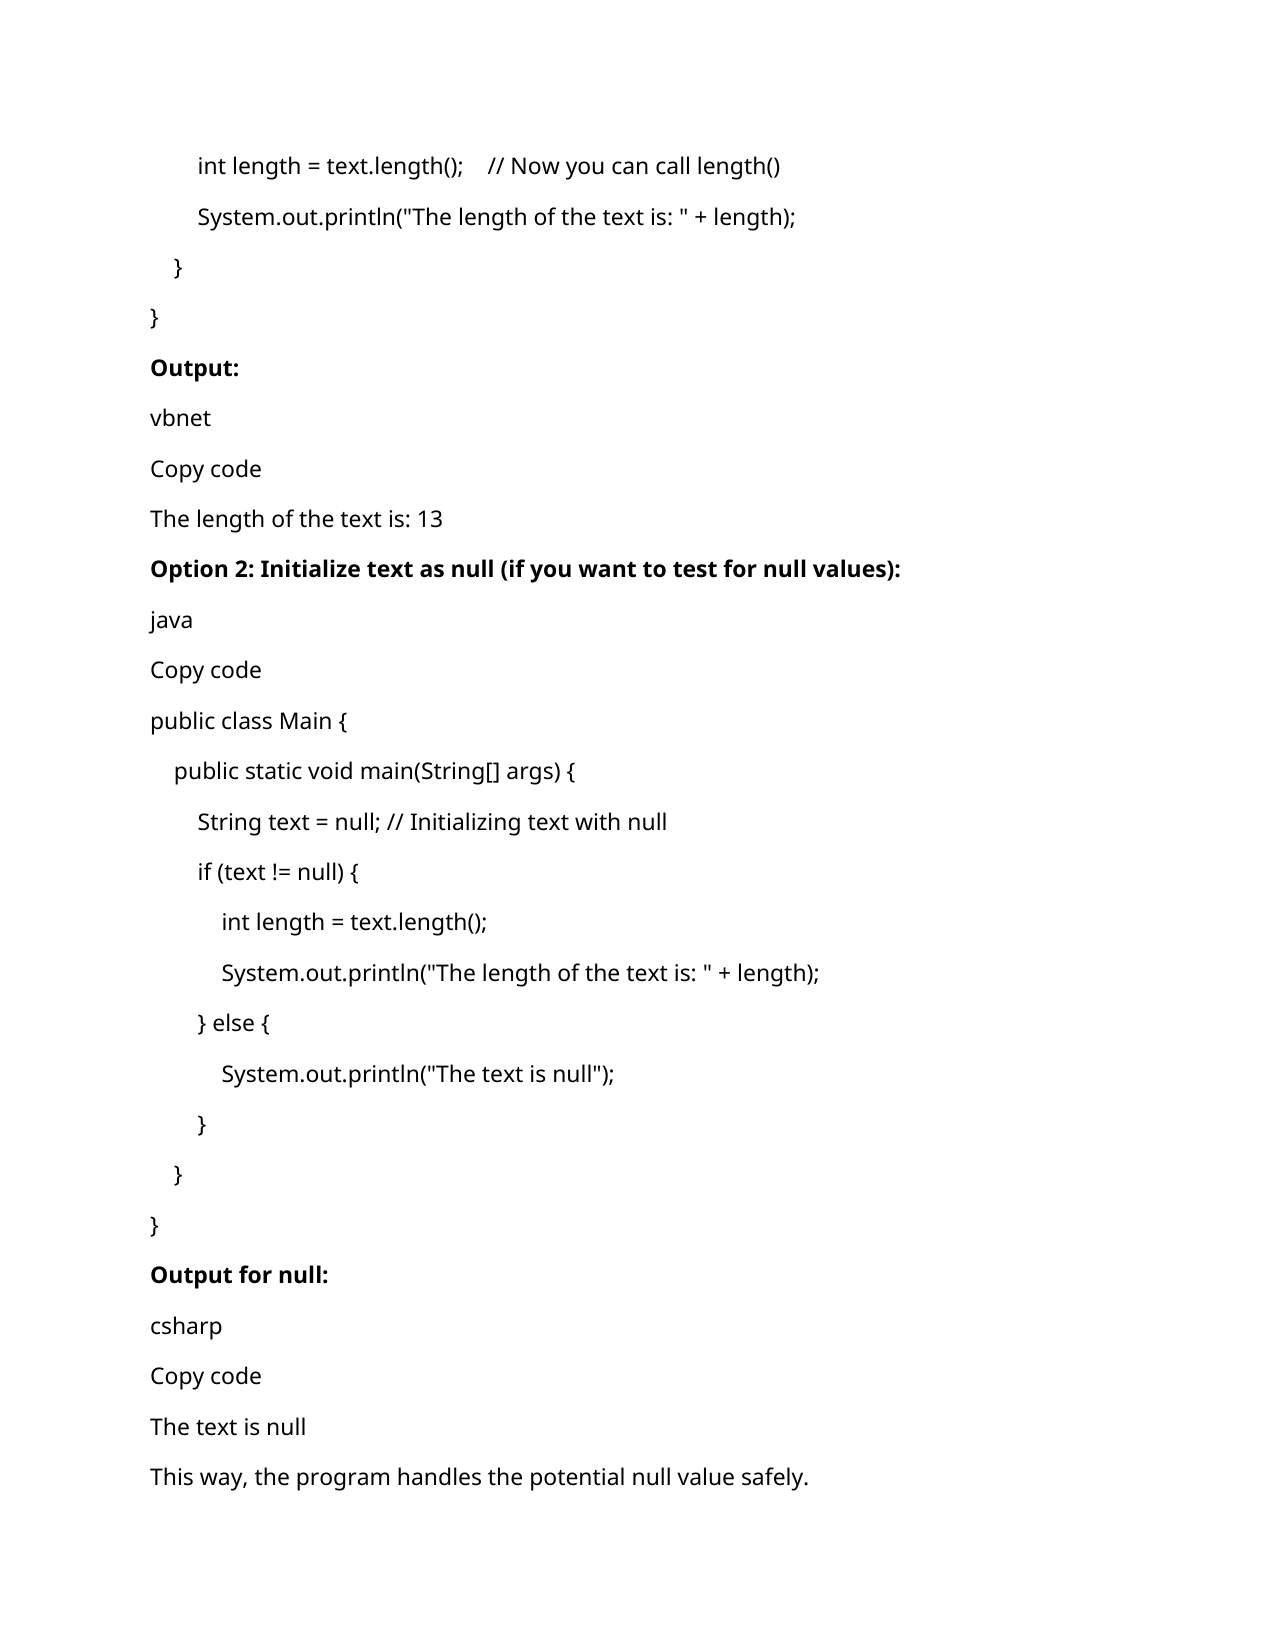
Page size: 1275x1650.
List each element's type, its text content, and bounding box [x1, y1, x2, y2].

text } [150, 1158, 1125, 1189]
text } [150, 1209, 1125, 1240]
text } else { [150, 1007, 1125, 1038]
text Output for null: [150, 1259, 1125, 1290]
text System.out.println("The text is null"); [150, 1057, 1125, 1089]
text Copy code [150, 452, 1125, 484]
text Output: [150, 352, 1125, 383]
text public static void main(String[] args) { [150, 755, 1125, 786]
text int length = text.length(); // Now you can call length() [150, 150, 1125, 181]
text } [150, 1108, 1125, 1139]
text java [150, 604, 1125, 635]
text Copy code [150, 654, 1125, 685]
text System.out.println("The length of the text is: " + length); [150, 200, 1125, 232]
text public class Main { [150, 704, 1125, 736]
text Option 2: Initialize text as null (if you want to test for null values): [150, 553, 1125, 584]
text String text = null; // Initializing text with null [150, 805, 1125, 837]
text } [150, 251, 1125, 282]
text The length of the text is: 13 [150, 503, 1125, 534]
text This way, the program handles the potential null value safely. [150, 1461, 1125, 1492]
text } [150, 301, 1125, 332]
text Copy code [150, 1360, 1125, 1391]
text The text is null [150, 1410, 1125, 1442]
text System.out.println("The length of the text is: " + length); [150, 957, 1125, 988]
text int length = text.length(); [150, 906, 1125, 937]
text csharp [150, 1309, 1125, 1341]
text if (text != null) { [150, 856, 1125, 887]
text vbnet [150, 402, 1125, 433]
